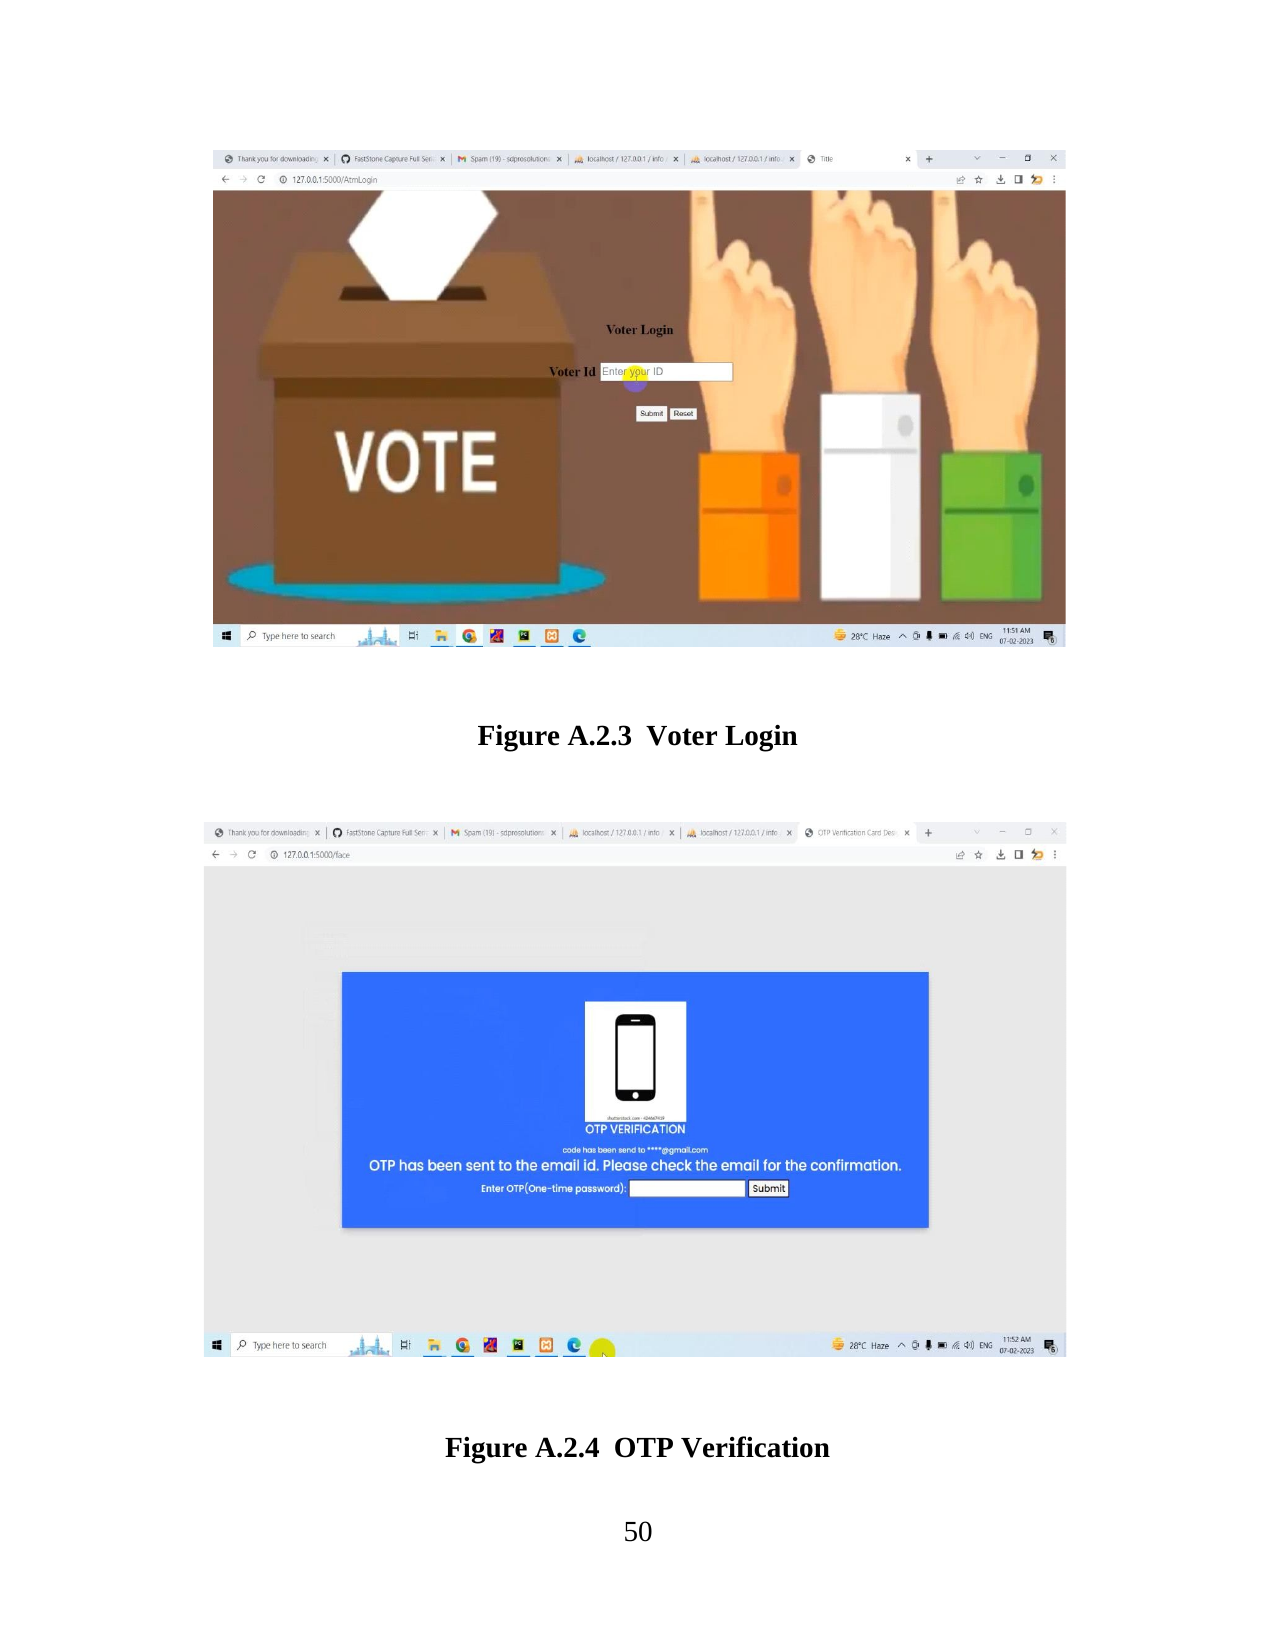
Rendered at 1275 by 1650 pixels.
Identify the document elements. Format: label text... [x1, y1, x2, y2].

picture [213, 150, 1066, 647]
text Figure A.2.4 OTP Verification [67, 1430, 1208, 1463]
picture [203, 822, 1067, 1357]
subtitle Figure A.2.3 Voter Login [67, 718, 1208, 751]
